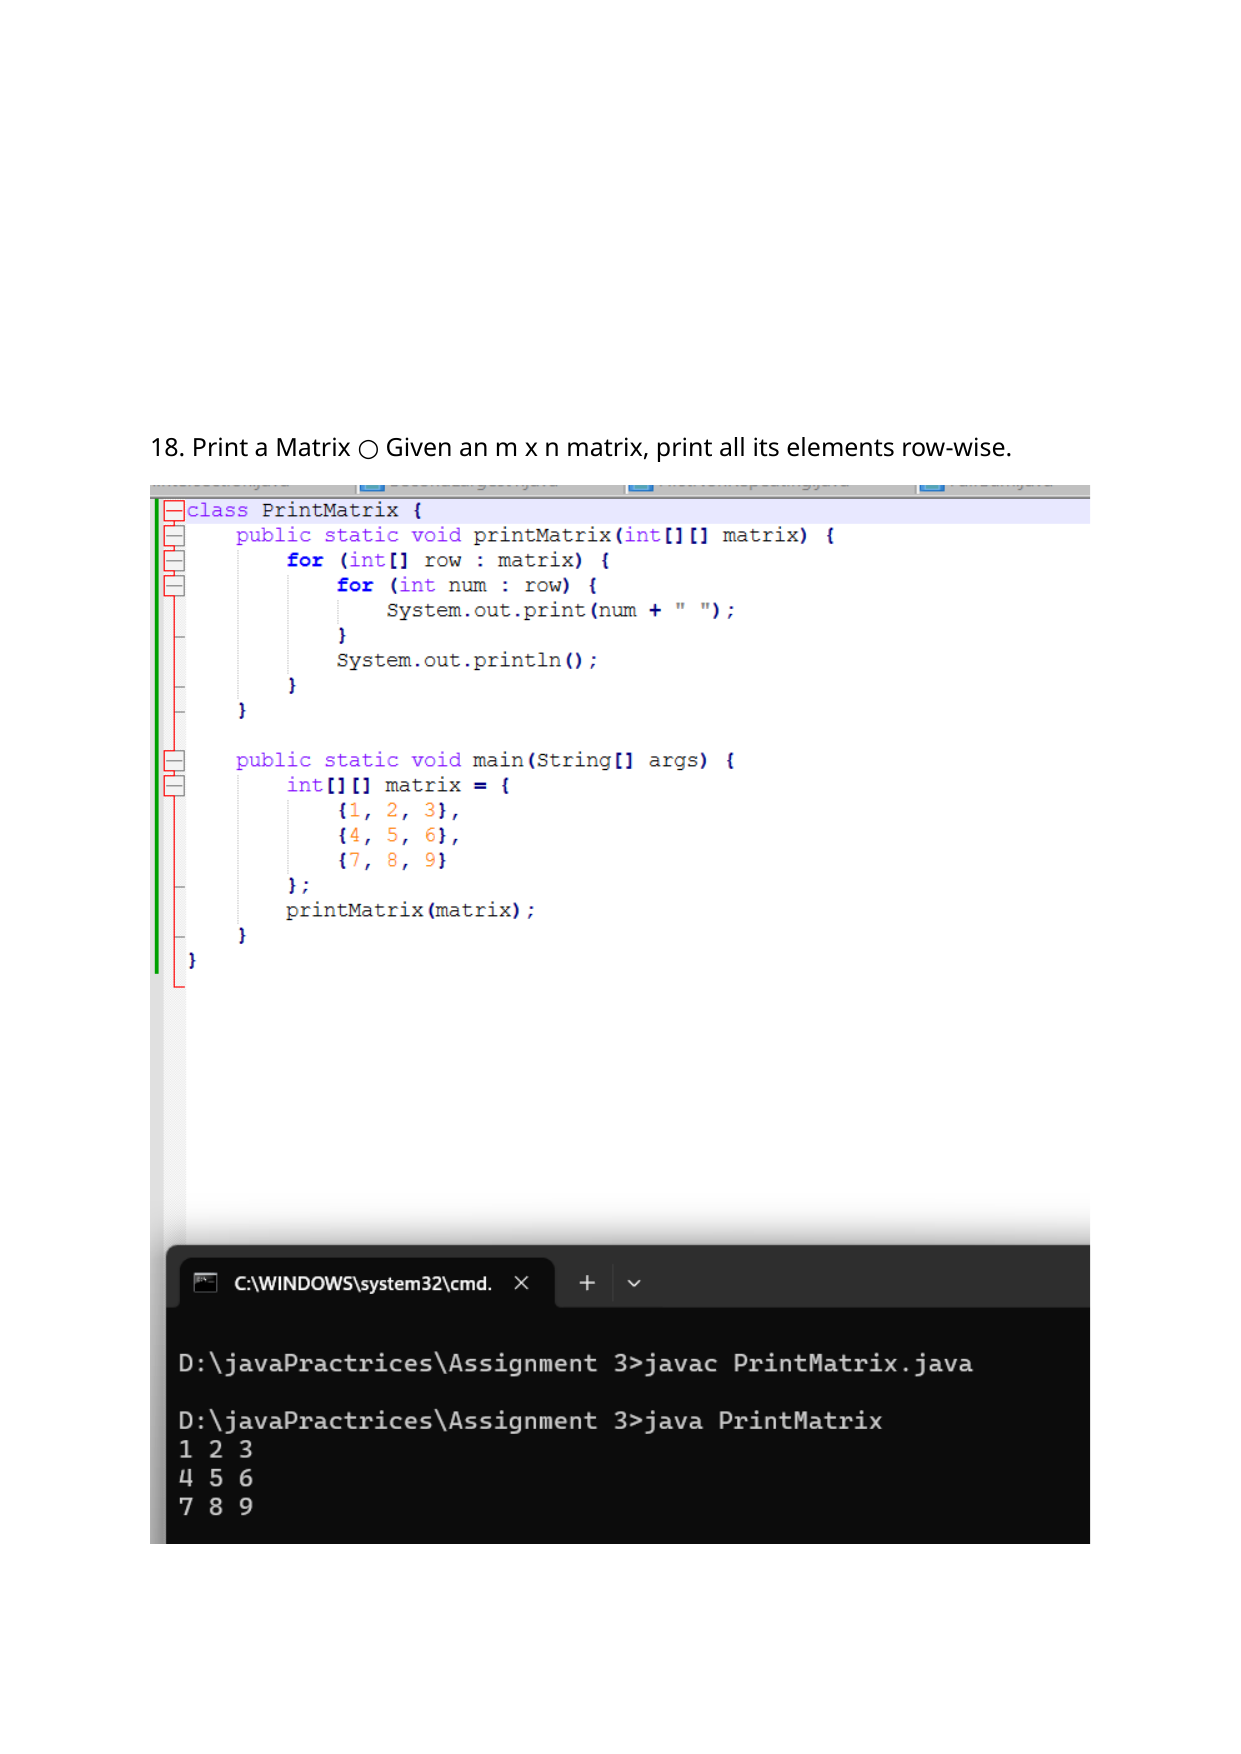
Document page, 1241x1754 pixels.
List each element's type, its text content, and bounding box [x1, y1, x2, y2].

text 18. Print a Matrix ○ Given an m x n matrix, print all its elements row-wise. [150, 429, 1090, 463]
picture [150, 485, 1091, 1544]
